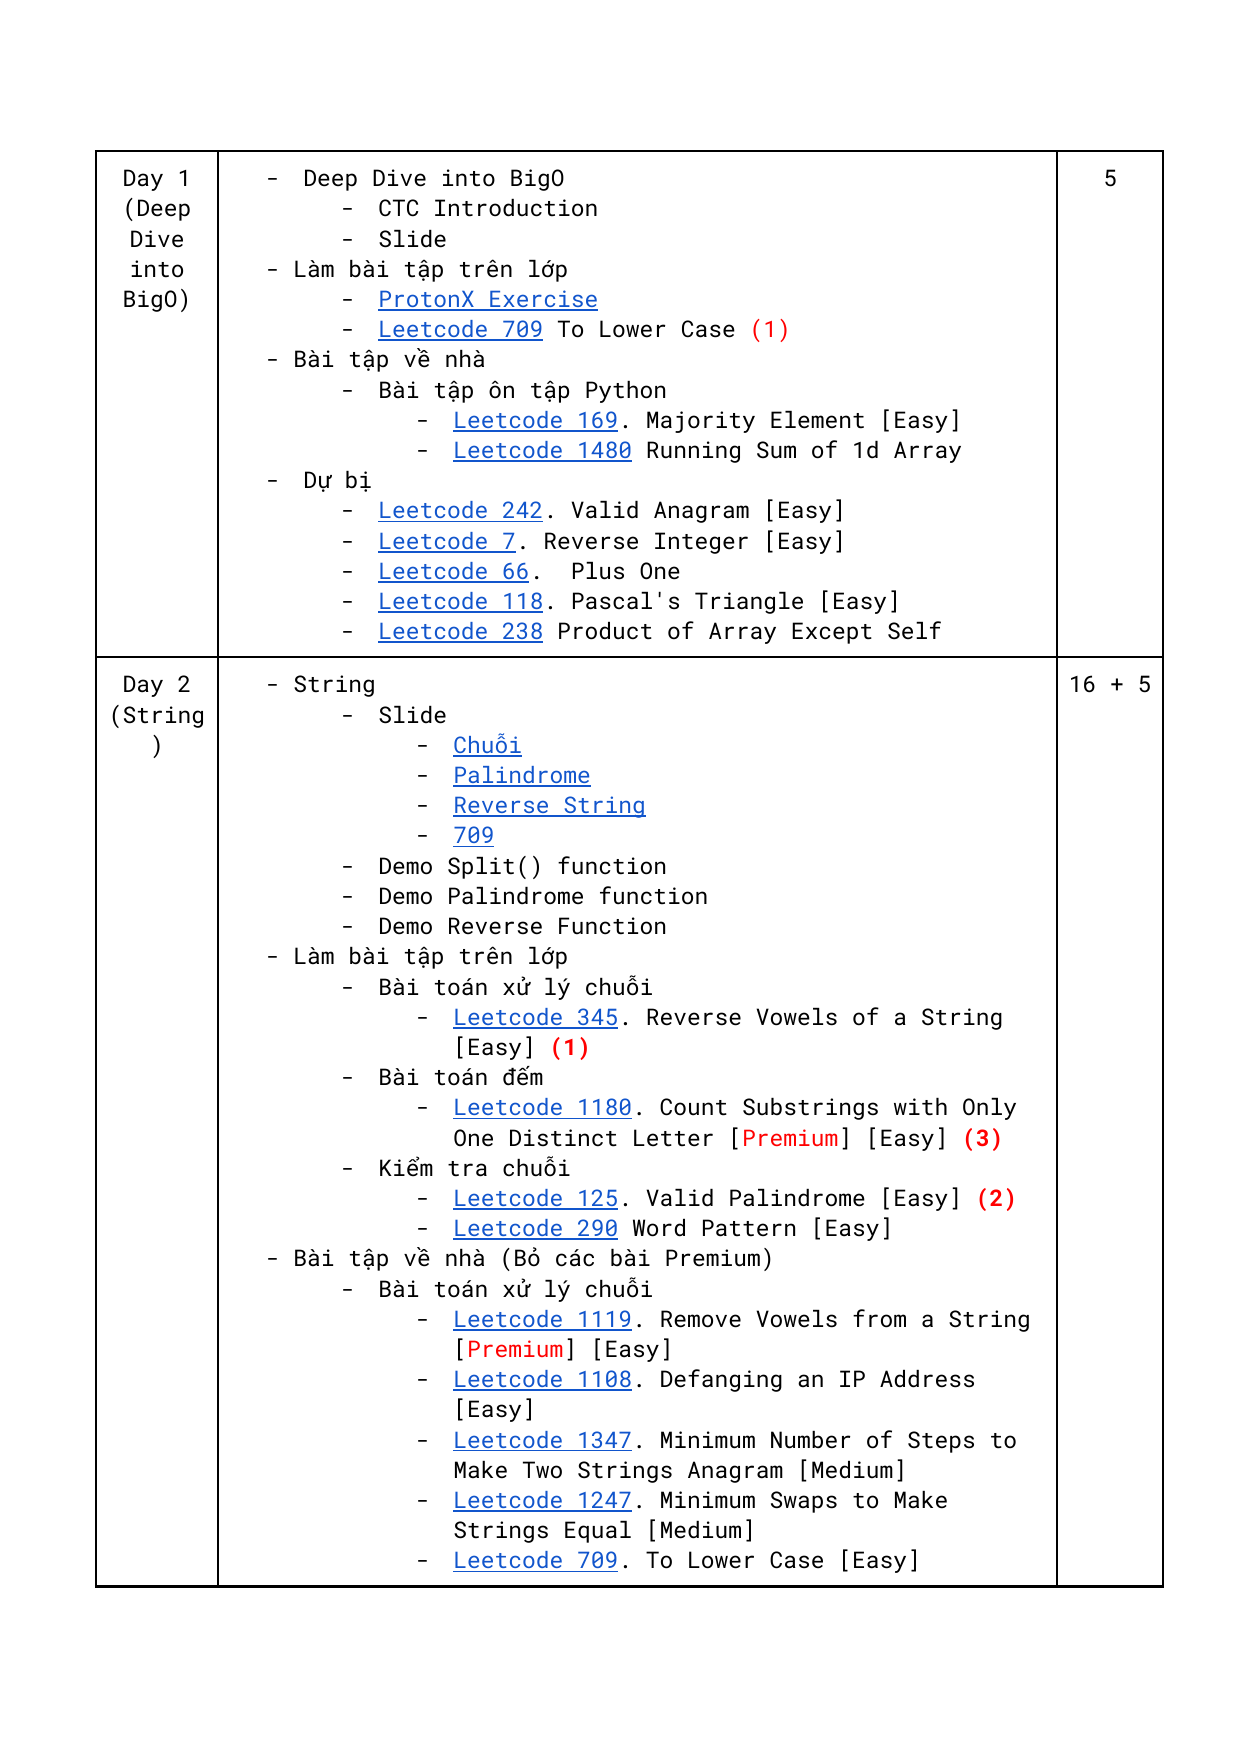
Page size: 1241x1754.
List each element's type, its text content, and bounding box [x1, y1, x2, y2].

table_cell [219, 658, 1056, 1585]
table_cell Day 1 (Deep Dive into BigO) [97, 152, 217, 656]
table_cell 5 [1058, 152, 1162, 656]
table_cell Deep Dive into BigO CTC Introduction Slide - Làm bài tập trên lớp ProtonX Exercise Leetcode 709 To Lower Case (1) - Bài tập về nhà Bài tập ôn tập Python Leetcode 169. Majority Element [Easy] Leetcode 1480 Running Sum of 1d Array Dự bị Leetcode 242. Valid Anagram [Easy] Leetcode 7. Reverse Integer [Easy] Leetcode 66. Plus One Leetcode 118. Pascal's Triangle [Easy] Leetcode 238 Product of Array Except Self [219, 152, 1056, 656]
table_cell Day 2 (String) [97, 658, 217, 1585]
table_cell 16 + 5 [1058, 658, 1162, 1585]
